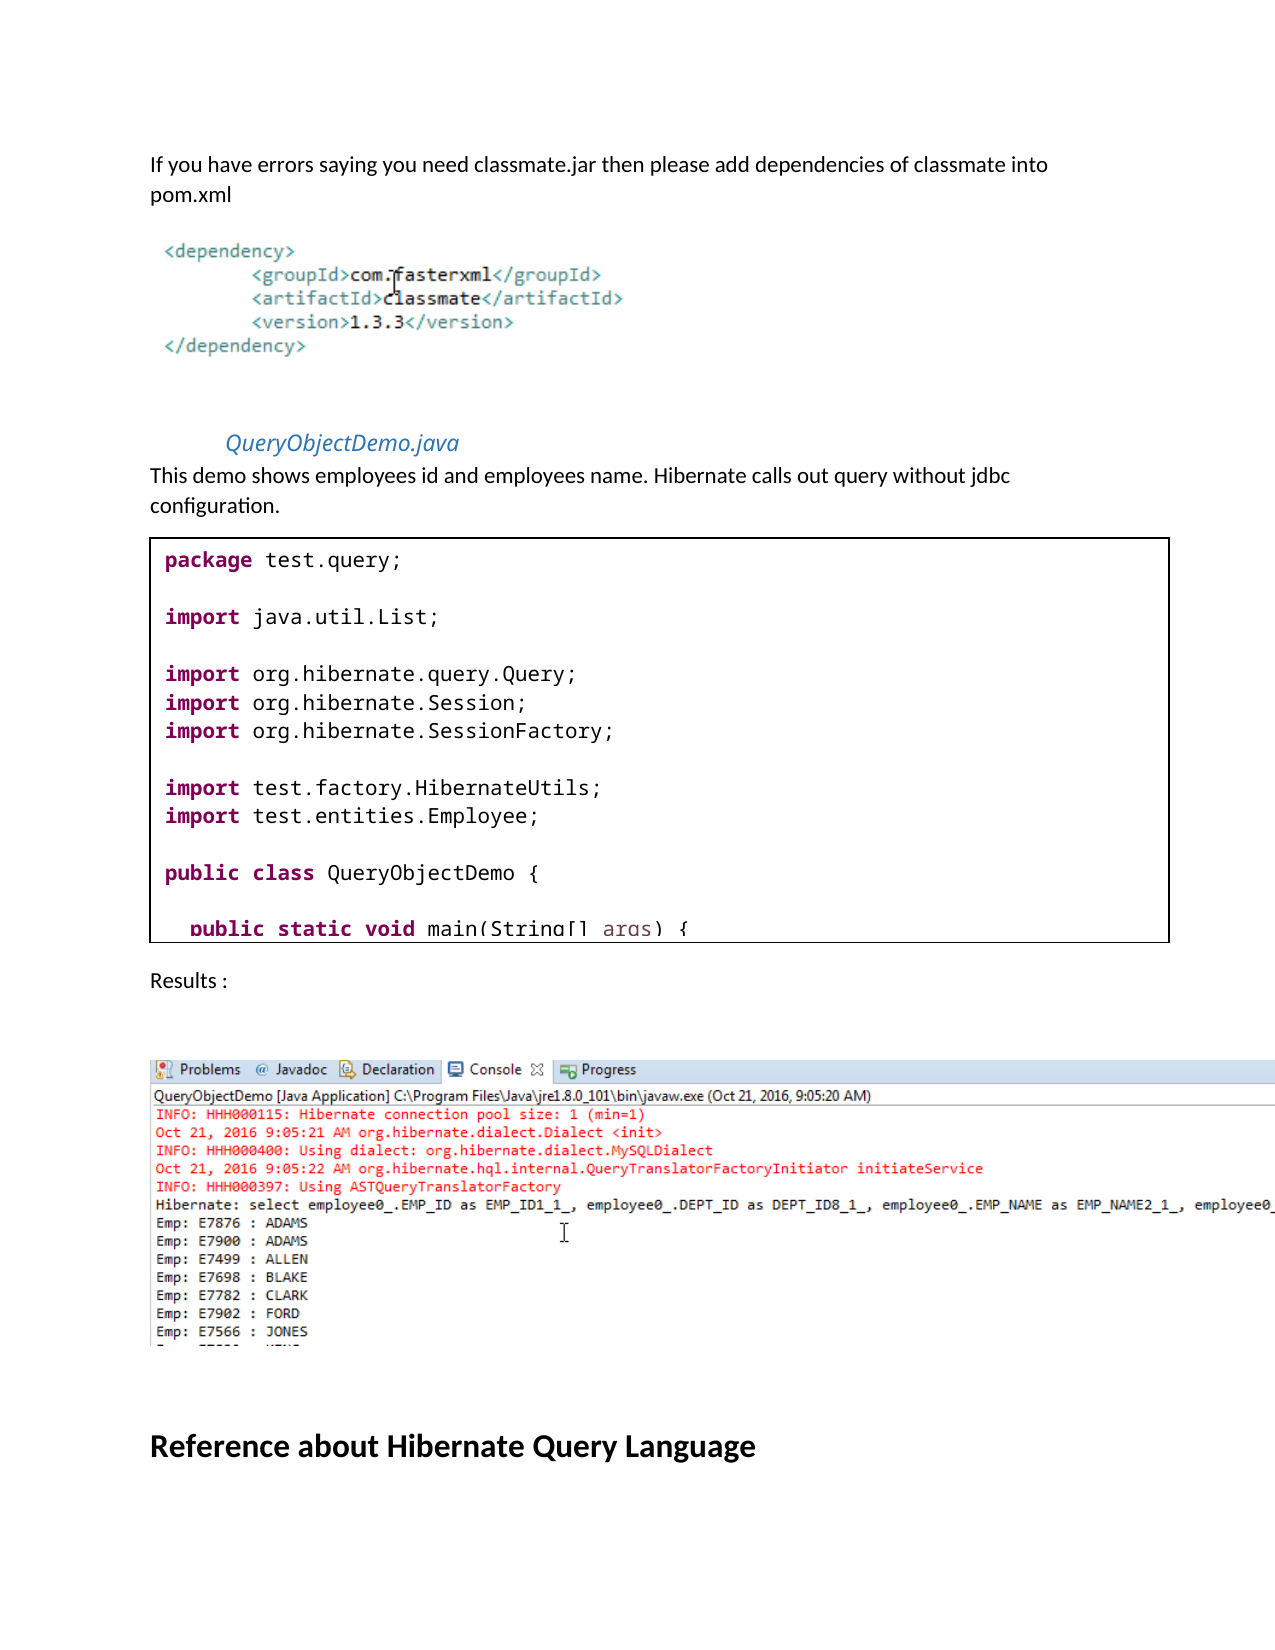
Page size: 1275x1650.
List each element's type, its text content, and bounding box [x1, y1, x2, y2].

text This demo shows employees id and employees name. Hibernate calls out query without jdbc configuration. [150, 461, 1125, 519]
text Results : [150, 966, 1125, 994]
subtitle QueryObjectDemo.java [225, 427, 1125, 458]
text Reference about Hibernate Query Language [150, 1425, 1125, 1466]
picture [150, 1060, 1275, 1346]
picture [150, 227, 711, 409]
text If you have errors saying you need classmate.jar then please add dependencies of classmate into pom.xml [150, 150, 1125, 208]
